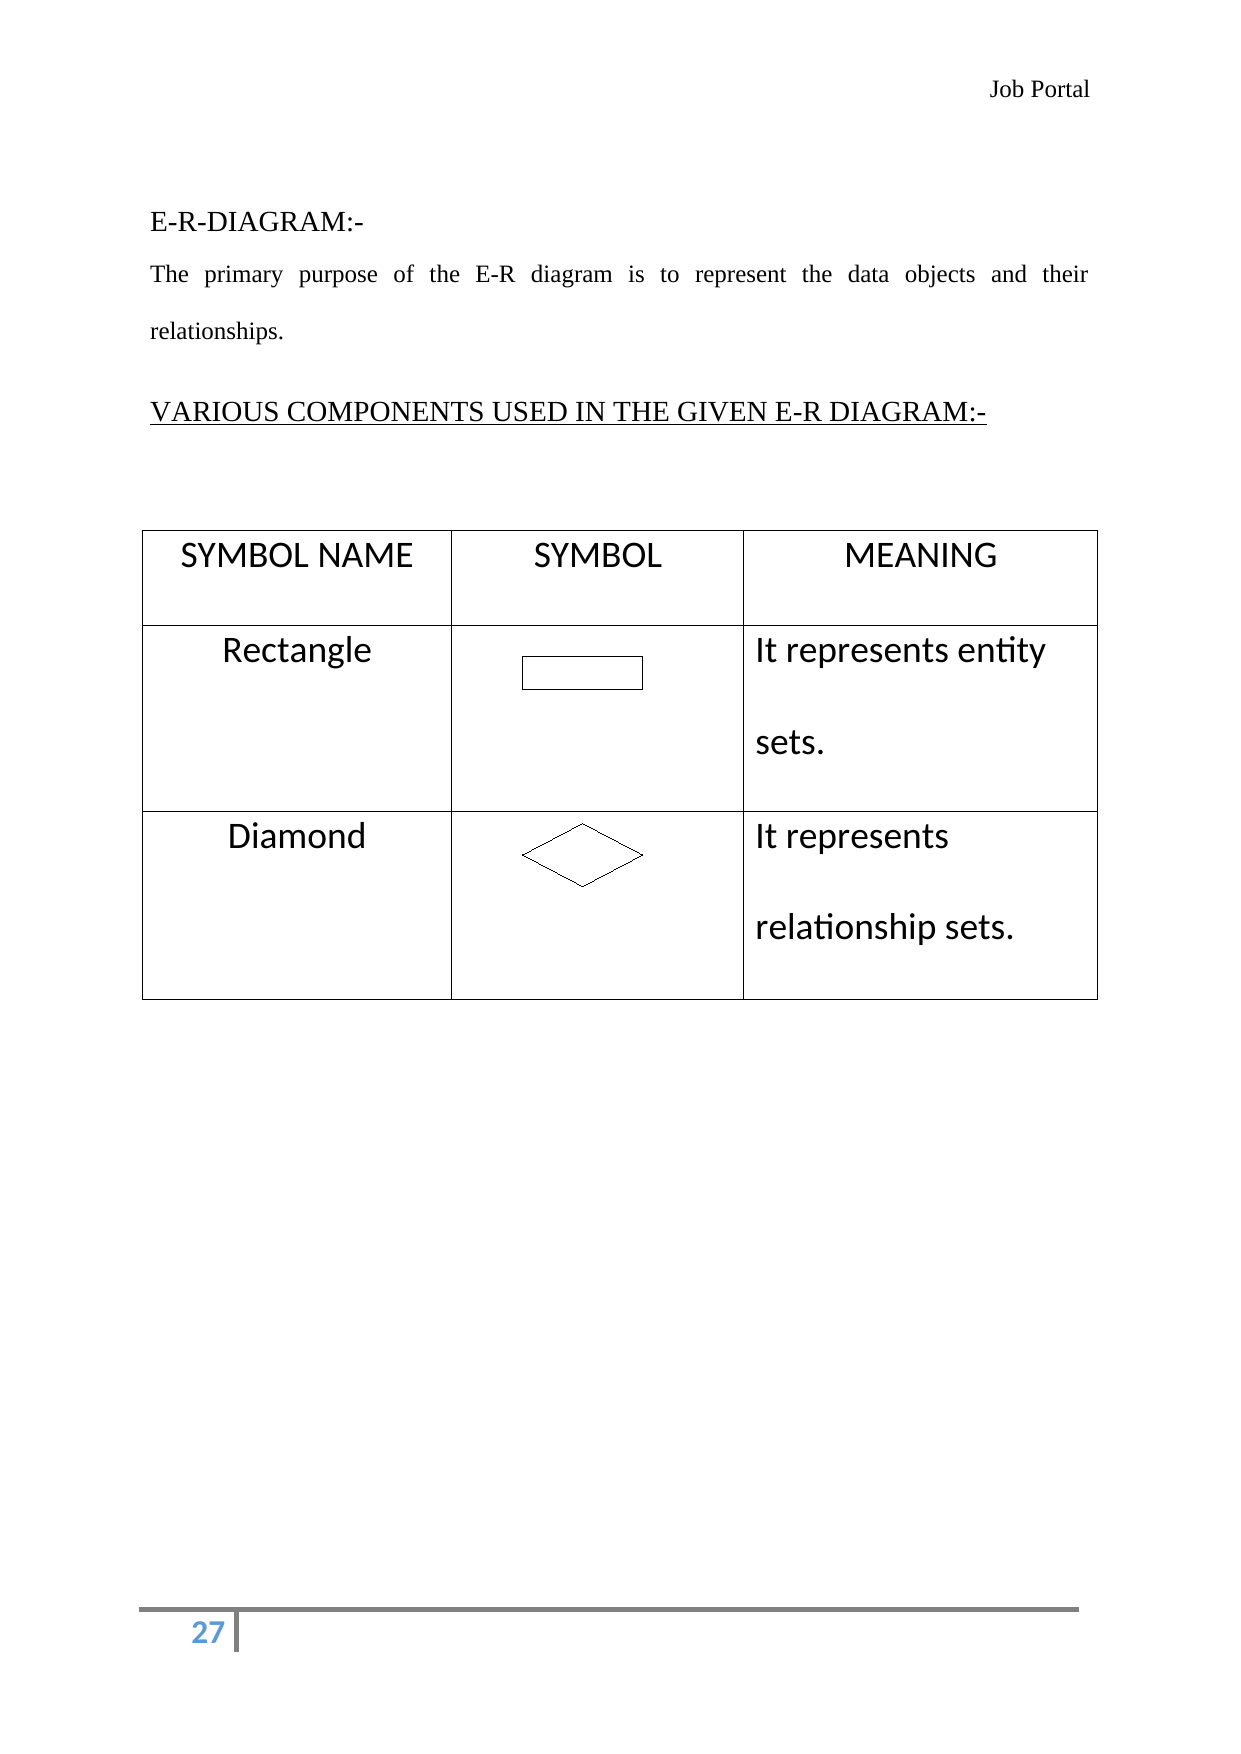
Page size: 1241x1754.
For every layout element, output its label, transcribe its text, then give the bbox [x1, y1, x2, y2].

table_cell [452, 812, 743, 999]
table_cell Diamond [143, 812, 451, 999]
table_cell It represents entity sets. [744, 626, 1097, 811]
table_cell [452, 626, 743, 811]
text The primary purpose of the E-R diagram is to represent the data objects and their relationships. [150, 259, 1090, 345]
table_cell It represents relationship sets. [744, 812, 1097, 999]
table_header MEANING [744, 531, 1097, 625]
table_header SYMBOL [452, 531, 743, 625]
text E-R-DIAGRAM:- [150, 204, 1090, 238]
table_cell Rectangle [143, 626, 451, 811]
text VARIOUS COMPONENTS USED IN THE GIVEN E-R DIAGRAM:- [150, 394, 1090, 428]
table_header SYMBOL NAME [143, 531, 451, 625]
